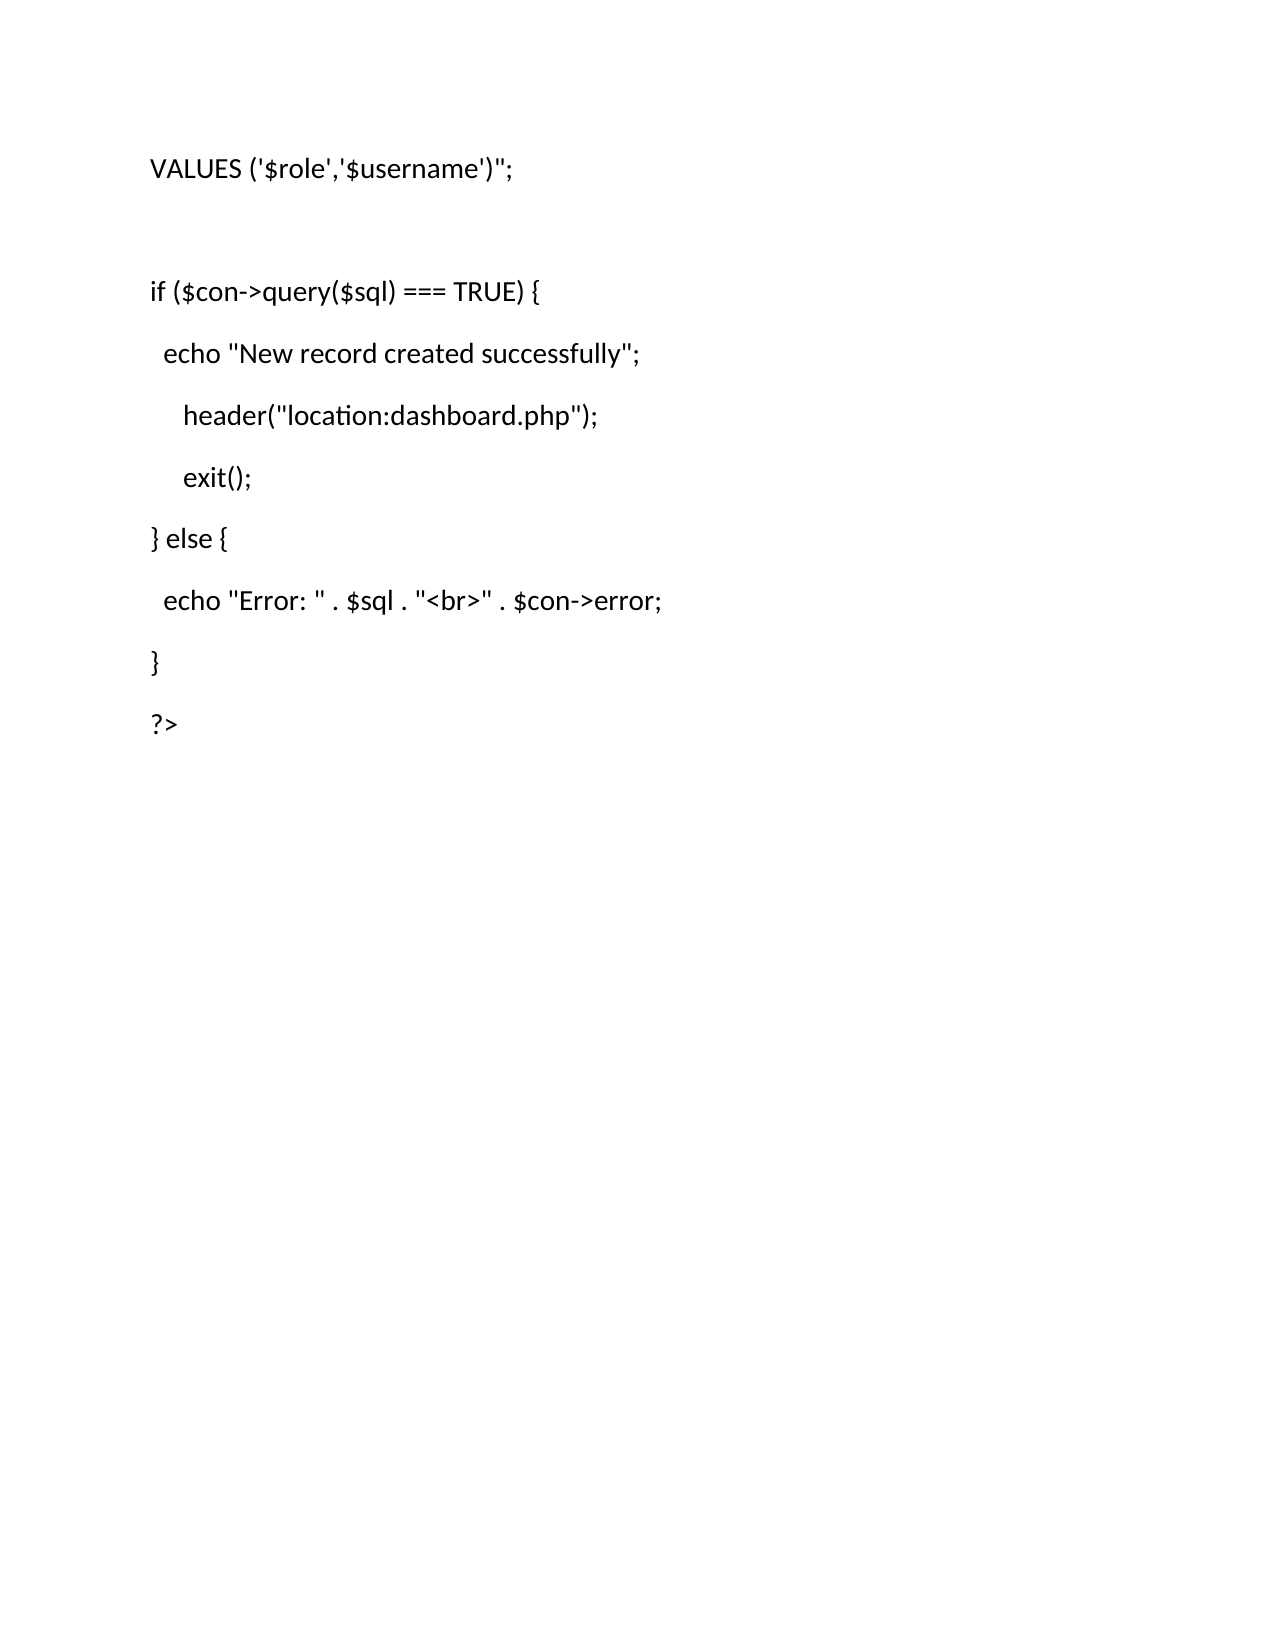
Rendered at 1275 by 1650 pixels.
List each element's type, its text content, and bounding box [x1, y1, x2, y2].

text ?> [150, 706, 1125, 742]
text echo "Error: " . $sql . "<br>" . $con->error; [150, 582, 1125, 618]
text exit(); [150, 459, 1125, 494]
text } [150, 644, 1125, 680]
text echo "New record created successfully"; [150, 335, 1125, 371]
text VALUES ('$role','$username')"; [150, 150, 1125, 186]
text header("location:dashboard.php"); [150, 397, 1125, 433]
text if ($con->query($sql) === TRUE) { [150, 273, 1125, 309]
text } else { [150, 521, 1125, 556]
